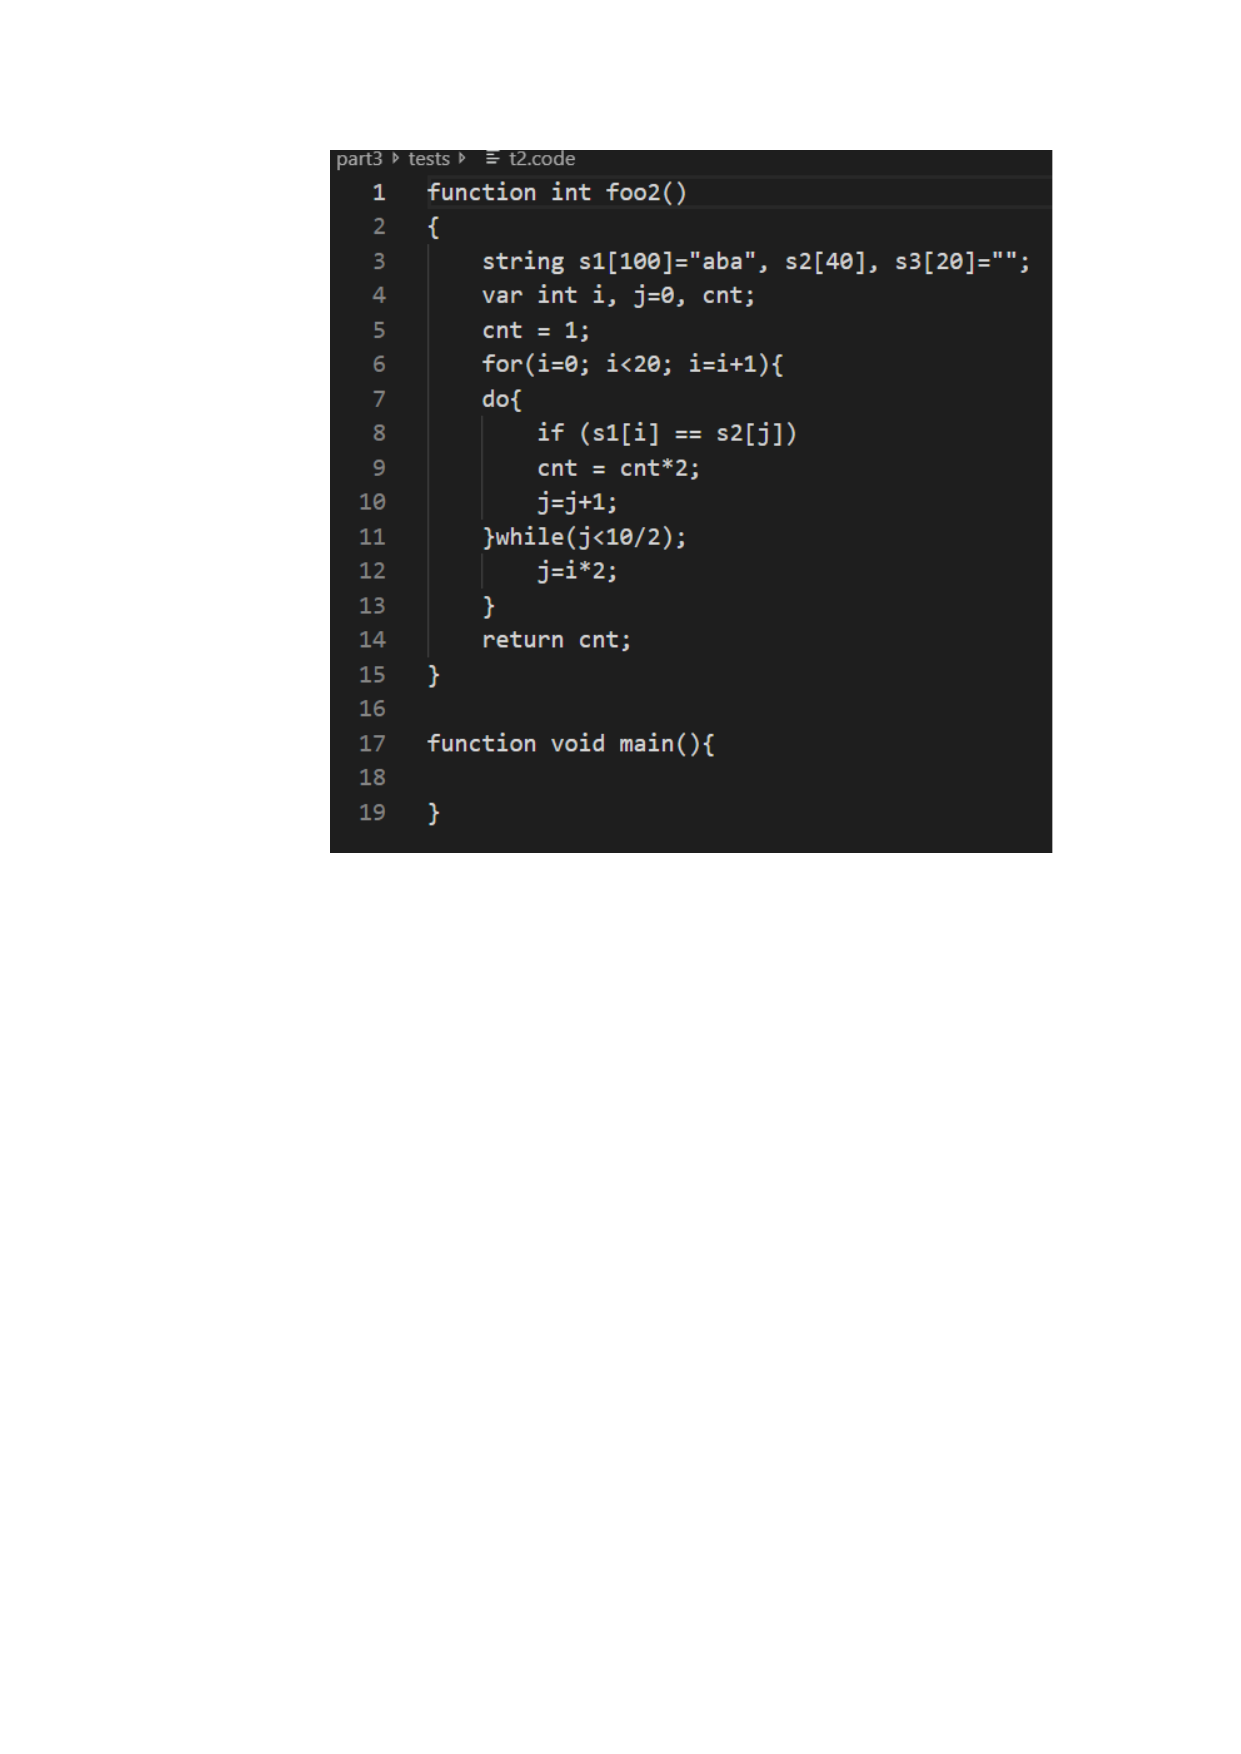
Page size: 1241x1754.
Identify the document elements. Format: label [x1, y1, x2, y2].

picture [330, 150, 1053, 853]
